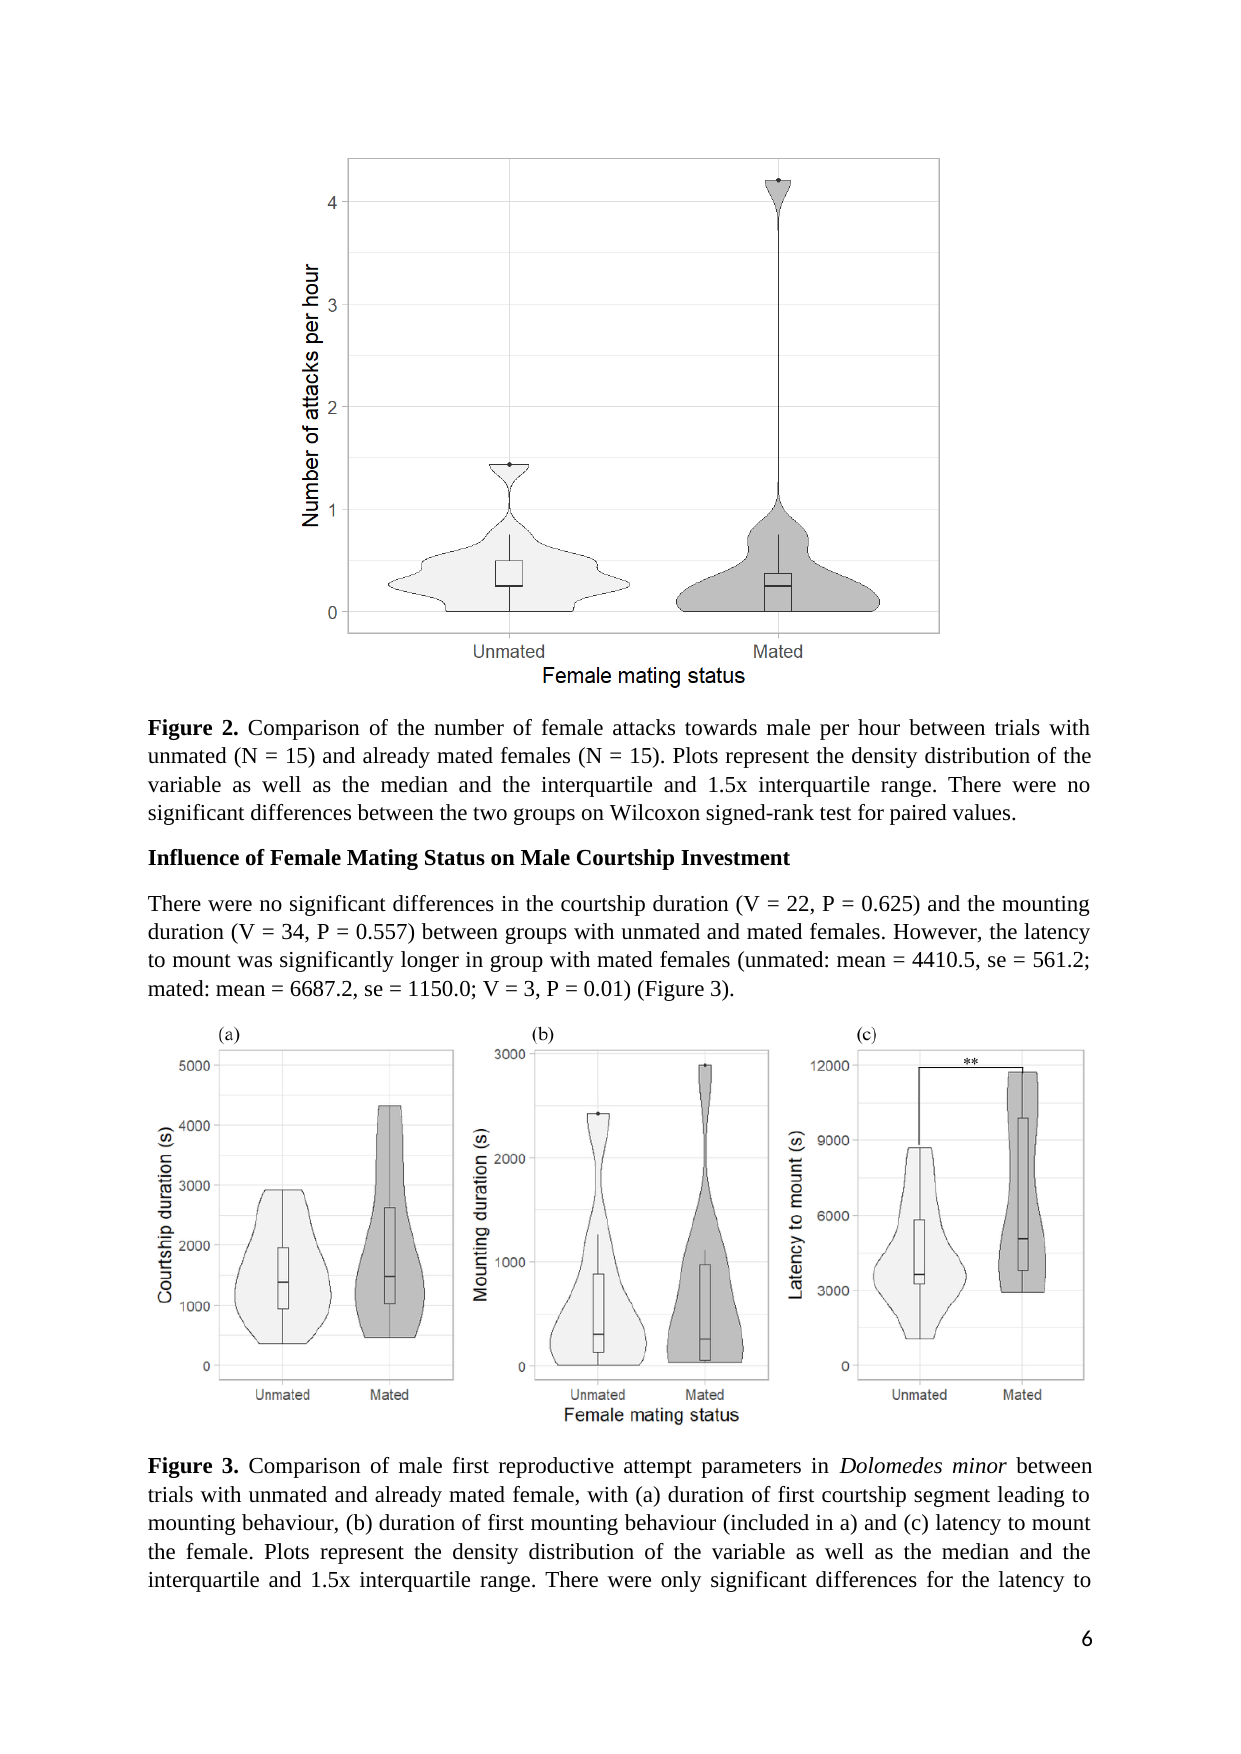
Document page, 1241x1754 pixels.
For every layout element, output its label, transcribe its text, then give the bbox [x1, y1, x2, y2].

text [148, 1453, 1093, 1593]
text There were no significant differences in the courtship duration (V = 22, P = 0.625) and the mounting duration (V = 34, P = 0.557) between groups with unmated and mated females. However, the latency to mount was significantly longer in group with mated females (unmated: mean = 4410.5, se = 561.2; mated: mean = 6687.2, se = 1150.0; V = 3, P = 0.01) (Figure 3). [148, 889, 1093, 1001]
picture [147, 1020, 1093, 1434]
text Influence of Female Mating Status on Male Courtship Investment [148, 844, 1093, 871]
picture [290, 147, 950, 698]
text Figure 2. Comparison of the number of female attacks towards male per hour between trials with unmated (N = 15) and already mated females (N = 15). Plots represent the density distribution of the variable as well as the median and the interquartile and 1.5x interquartile range. There were no significant differences between the two groups on Wilcoxon signed-rank test for paired values. [148, 714, 1093, 826]
